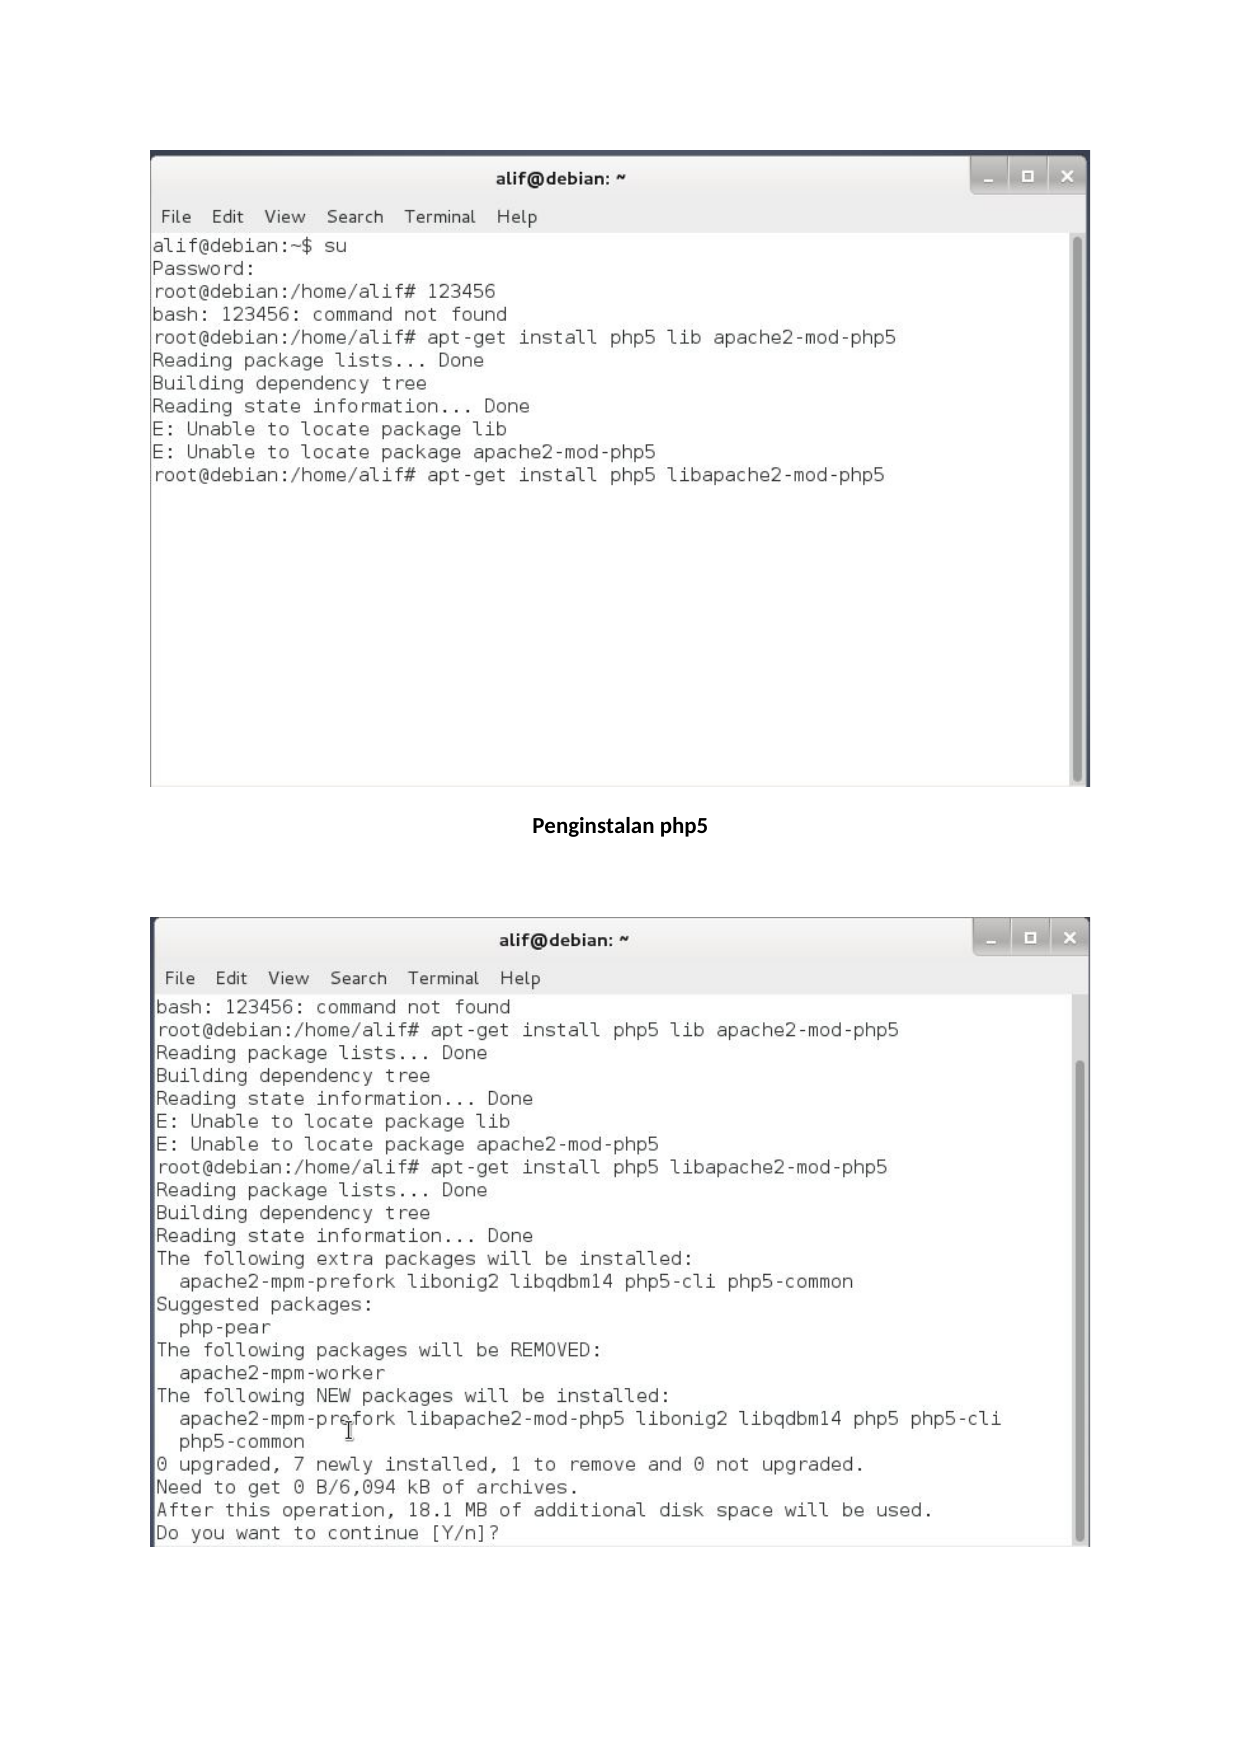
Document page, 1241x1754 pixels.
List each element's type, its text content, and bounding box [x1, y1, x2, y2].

picture [150, 150, 1091, 787]
text Penginstalan php5 [150, 812, 1090, 839]
picture [150, 917, 1091, 1547]
